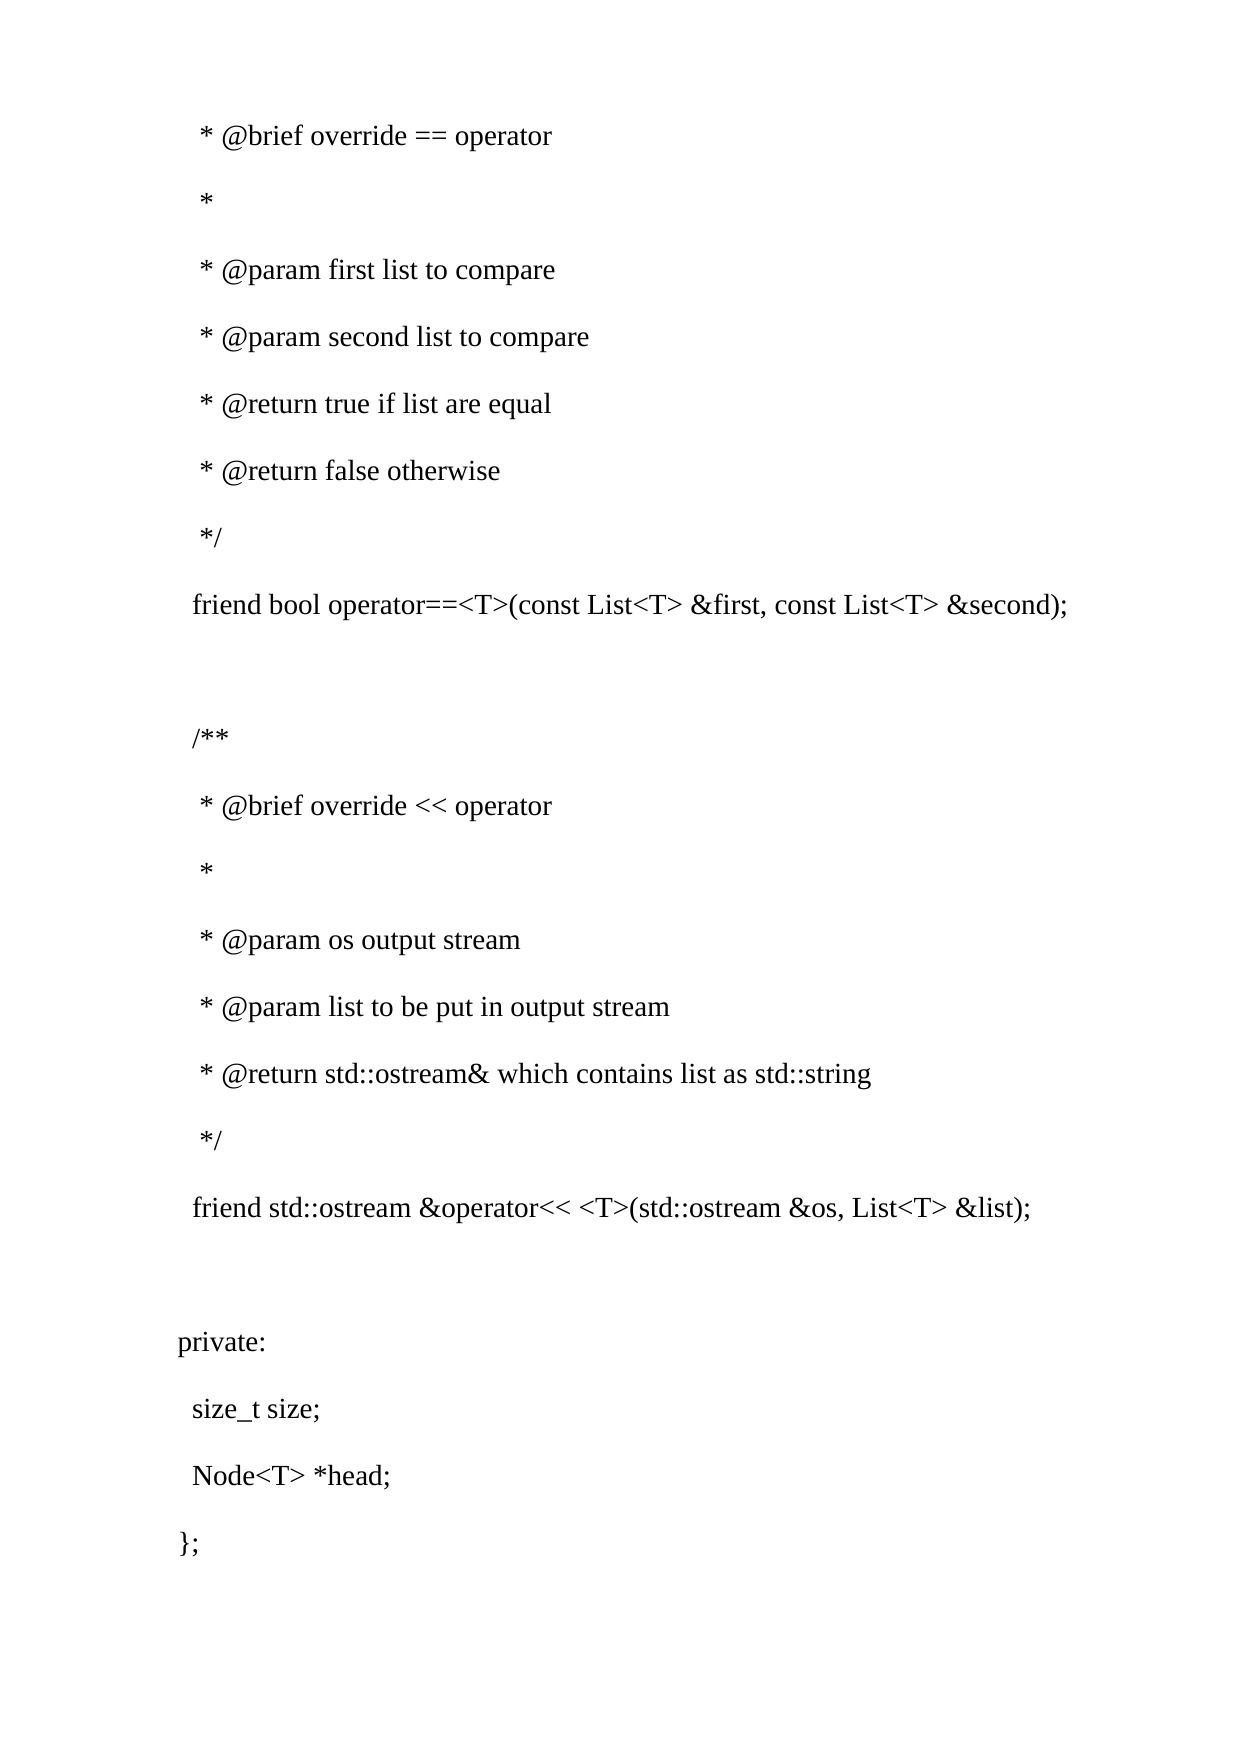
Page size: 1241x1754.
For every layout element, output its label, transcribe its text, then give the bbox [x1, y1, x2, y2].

text * @brief override << operator [177, 788, 1152, 821]
text * [177, 185, 1152, 219]
text * @return std::ostream& which contains list as std::string [177, 1056, 1152, 1089]
text * @brief override == operator [177, 118, 1152, 152]
text * @return true if list are equal [177, 386, 1152, 419]
text */ [177, 520, 1152, 553]
text * @param list to be put in output stream [177, 989, 1152, 1022]
text }; [177, 1525, 1152, 1558]
text friend std::ostream &operator<< <T>(std::ostream &os, List<T> &list); [177, 1190, 1152, 1223]
text */ [177, 1123, 1152, 1156]
text /** [177, 721, 1152, 754]
text * @param os output stream [177, 922, 1152, 955]
text size_t size; [177, 1391, 1152, 1424]
text Node<T> *head; [177, 1458, 1152, 1491]
text * @return false otherwise [177, 453, 1152, 487]
text * [177, 855, 1152, 888]
text friend bool operator==<T>(const List<T> &first, const List<T> &second); [177, 587, 1152, 621]
text * @param first list to compare [177, 252, 1152, 286]
text * @param second list to compare [177, 319, 1152, 353]
text private: [177, 1324, 1152, 1357]
